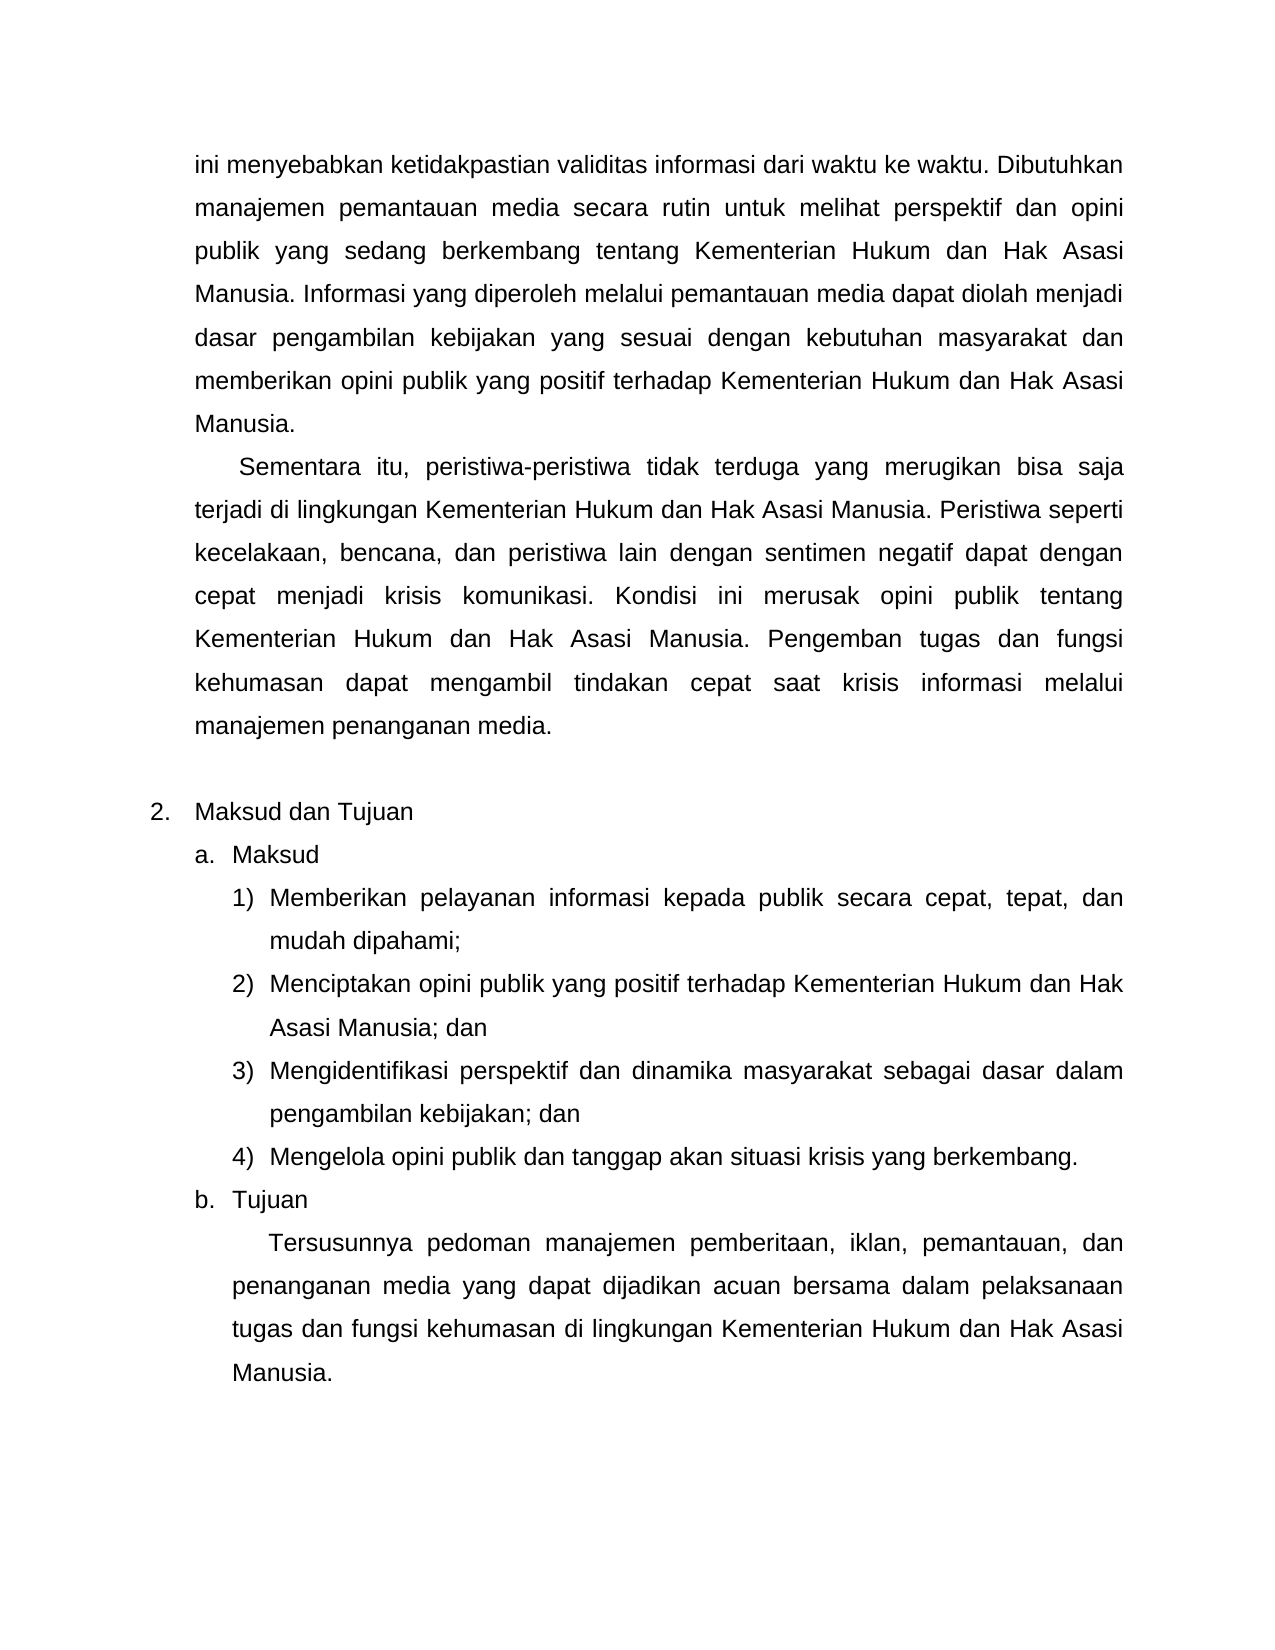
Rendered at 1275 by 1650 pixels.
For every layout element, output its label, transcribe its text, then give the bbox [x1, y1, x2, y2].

list Mengidentifikasi perspektif dan dinamika masyarakat sebagai dasar dalam pengambilan kebijakan; dan [232, 1056, 1125, 1127]
text Tersusunnya pedoman manajemen pemberitaan, iklan, pemantauan, dan penanganan media yang dapat dijadikan acuan bersama dalam pelaksanaan tugas dan fungsi kehumasan di lingkungan Kementerian Hukum dan Hak Asasi Manusia. [232, 1228, 1125, 1386]
list Maksud [194, 840, 1125, 869]
list Menciptakan opini publik yang positif terhadap Kementerian Hukum dan Hak Asasi Manusia; dan [232, 969, 1125, 1041]
list Mengelola opini publik dan tanggap akan situasi krisis yang berkembang. [232, 1142, 1125, 1171]
list Memberikan pelayanan informasi kepada publik secara cepat, tepat, dan mudah dipahami; [232, 883, 1125, 955]
text Sementara itu, peristiwa-peristiwa tidak terduga yang merugikan bisa saja terjadi di lingkungan Kementerian Hukum dan Hak Asasi Manusia. Peristiwa seperti kecelakaan, bencana, dan peristiwa lain dengan sentimen negatif dapat dengan cepat menjadi krisis komunikasi. Kondisi ini merusak opini publik tentang Kementerian Hukum dan Hak Asasi Manusia. Pengemban tugas dan fungsi kehumasan dapat mengambil tindakan cepat saat krisis informasi melalui manajemen penanganan media. [194, 452, 1125, 739]
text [194, 150, 1125, 437]
list Tujuan [194, 1185, 1125, 1214]
list Maksud dan Tujuan [150, 797, 1125, 826]
